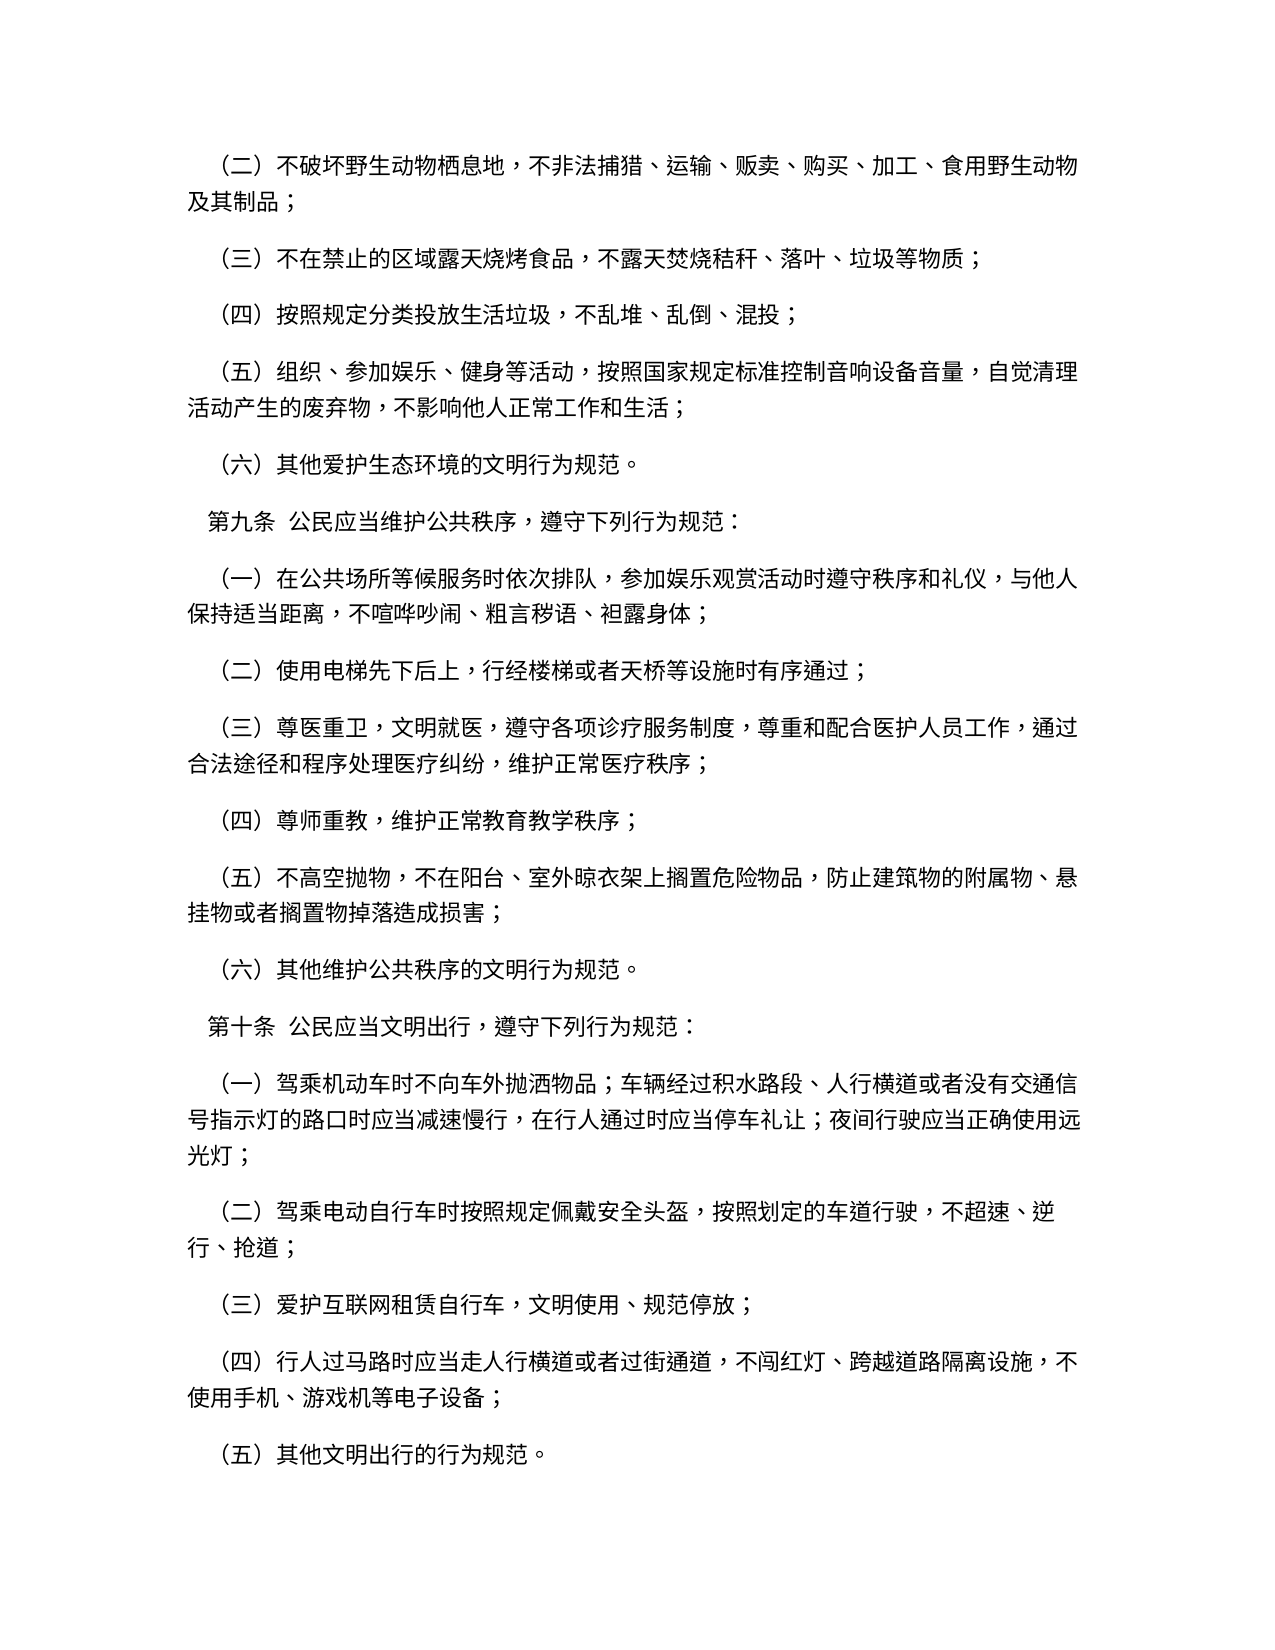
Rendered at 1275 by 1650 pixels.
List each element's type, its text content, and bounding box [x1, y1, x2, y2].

text （二）使用电梯先下后上，行经楼梯或者天桥等设施时有序通过； [187, 655, 1087, 686]
text （四）按照规定分类投放生活垃圾，不乱堆、乱倒、混投； [187, 299, 1087, 331]
text （三）尊医重卫，文明就医，遵守各项诊疗服务制度，尊重和配合医护人员工作，通过合法途径和程序处理医疗纠纷，维护正常医疗秩序； [187, 712, 1087, 779]
text （三）不在禁止的区域露天烧烤食品，不露天焚烧秸秆、落叶、垃圾等物质； [187, 243, 1087, 274]
text （二）不破坏野生动物栖息地，不非法捕猎、运输、贩卖、购买、加工、食用野生动物及其制品； [187, 150, 1087, 217]
text （一）驾乘机动车时不向车外抛洒物品；车辆经过积水路段、人行横道或者没有交通信号指示灯的路口时应当减速慢行，在行人通过时应当停车礼让；夜间行驶应当正确使用远光灯； [187, 1068, 1087, 1171]
text （一）在公共场所等候服务时依次排队，参加娱乐观赏活动时遵守秩序和礼仪，与他人保持适当距离，不喧哗吵闹、粗言秽语、袒露身体； [187, 562, 1087, 630]
text （六）其他爱护生态环境的文明行为规范。 [187, 449, 1087, 480]
text （六）其他维护公共秩序的文明行为规范。 [187, 954, 1087, 985]
text （三）爱护互联网租赁自行车，文明使用、规范停放； [187, 1289, 1087, 1320]
text （五）组织、参加娱乐、健身等活动，按照国家规定标准控制音响设备音量，自觉清理活动产生的废弃物，不影响他人正常工作和生活； [187, 356, 1087, 423]
text （二）驾乘电动自行车时按照规定佩戴安全头盔，按照划定的车道行驶，不超速、逆行、抢道； [187, 1196, 1087, 1263]
text （四）尊师重教，维护正常教育教学秩序； [187, 805, 1087, 836]
text 第九条 公民应当维护公共秩序，遵守下列行为规范： [187, 506, 1087, 537]
text （五）不高空抛物，不在阳台、室外晾衣架上搁置危险物品，防止建筑物的附属物、悬挂物或者搁置物掉落造成损害； [187, 861, 1087, 929]
text （五）其他文明出行的行为规范。 [187, 1438, 1087, 1470]
text 第十条 公民应当文明出行，遵守下列行为规范： [187, 1011, 1087, 1042]
text （四）行人过马路时应当走人行横道或者过街通道，不闯红灯、跨越道路隔离设施，不使用手机、游戏机等电子设备； [187, 1346, 1087, 1413]
